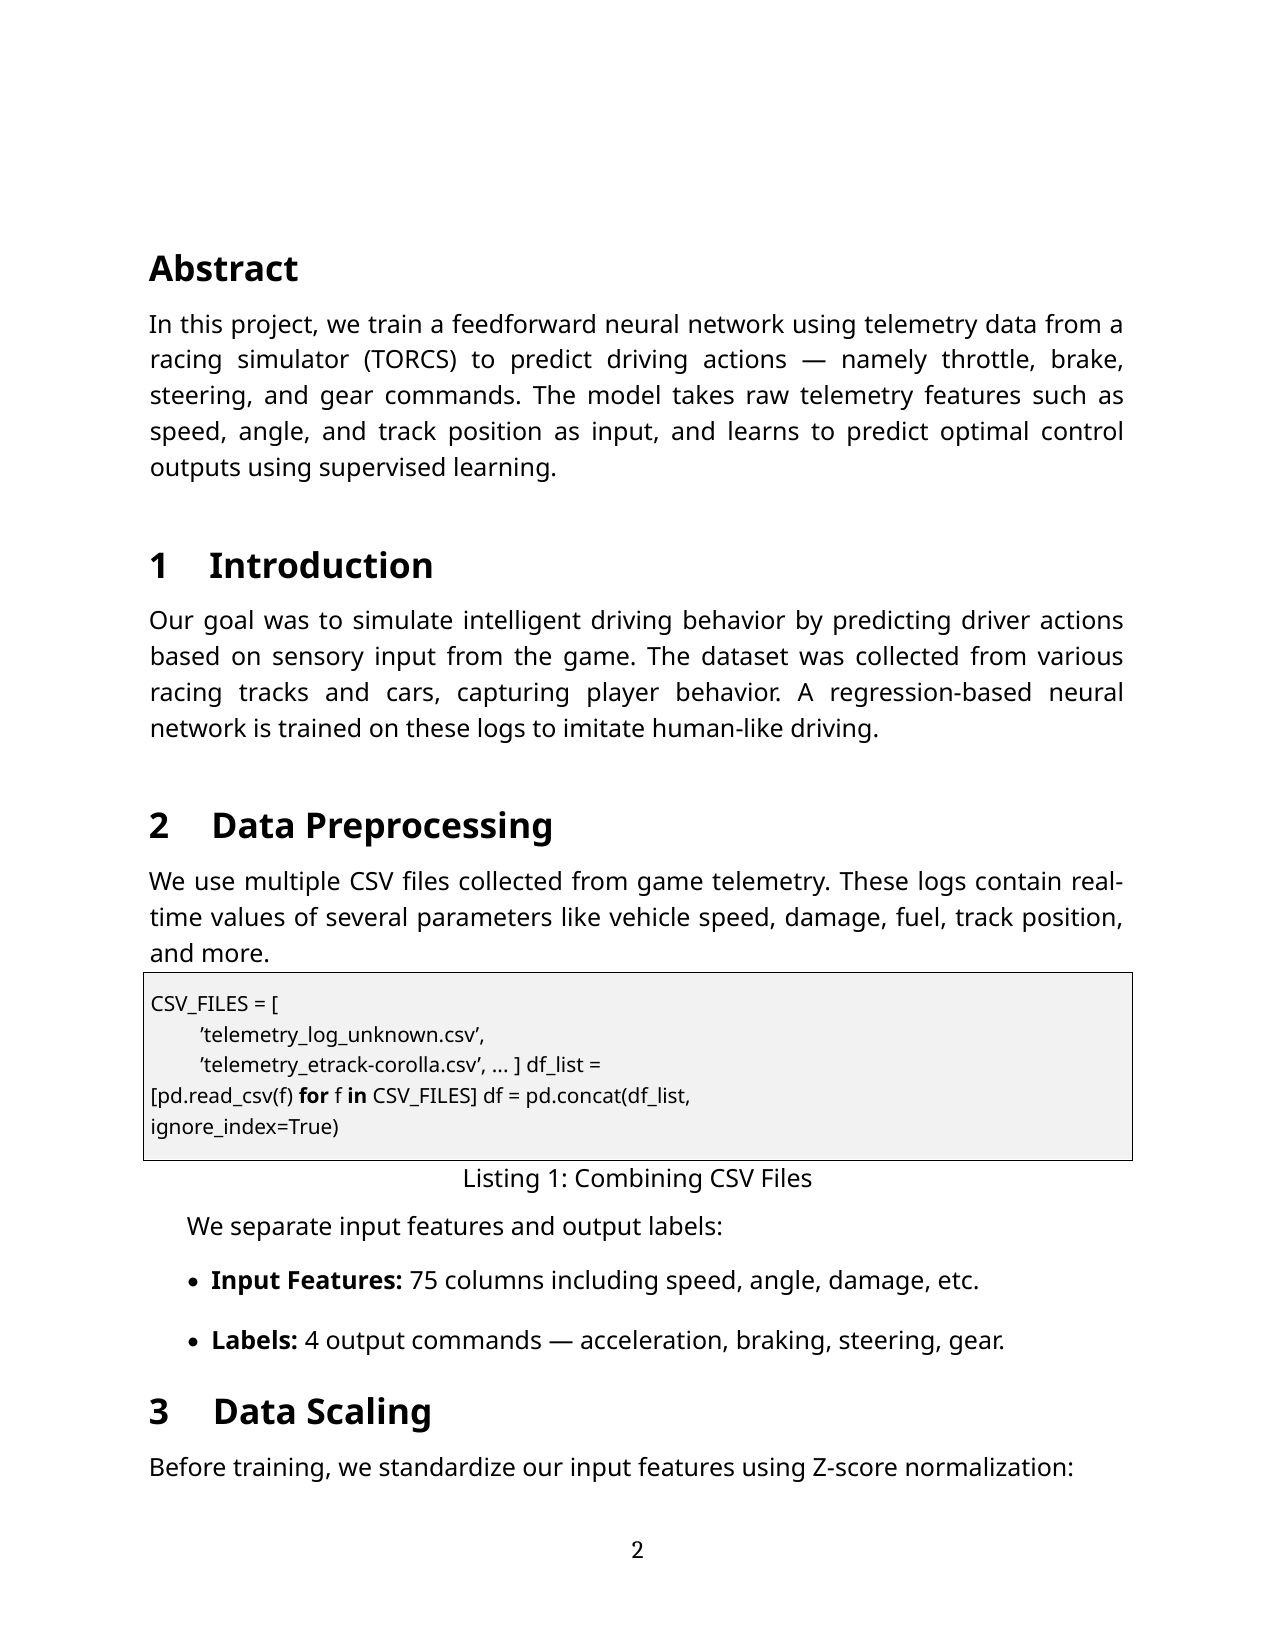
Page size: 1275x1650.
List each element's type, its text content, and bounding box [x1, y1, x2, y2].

text Listing 1: Combining CSV Files [150, 1161, 1125, 1194]
table_header CSV_FILES = [ ’telemetry_log_unknown.csv’, ’telemetry_etrack-corolla.csv’, ... ] df_list = [pd.read_csv(f) for f in CSV_FILES] df = pd.concat(df_list, ignore_index=True) [144, 973, 1132, 1159]
subtitle Abstract [148, 243, 1125, 292]
text Our goal was to simulate intelligent driving behavior by predicting driver actions based on sensory input from the game. The dataset was collected from various racing tracks and cars, capturing player behavior. A regression-based neural network is trained on these logs to imitate human-like driving. [148, 603, 1125, 744]
text In this project, we train a feedforward neural network using telemetry data from a racing simulator (TORCS) to predict driving actions — namely throttle, brake, steering, and gear commands. The model takes raw telemetry features such as speed, angle, and track position as input, and learns to predict optimal control outputs using supervised learning. [148, 306, 1125, 483]
list Input Features: 75 columns including speed, angle, damage, etc. [187, 1263, 1125, 1297]
text We separate input features and output labels: [187, 1208, 1125, 1243]
subtitle 3 Data Scaling [148, 1386, 1125, 1434]
list Labels: 4 output commands — acceleration, braking, steering, gear. [187, 1323, 1125, 1357]
subtitle 2 Data Preprocessing [148, 801, 1125, 849]
text Before training, we standardize our input features using Z-score normalization: [148, 1449, 1125, 1483]
text We use multiple CSV files collected from game telemetry. These logs contain real-time values of several parameters like vehicle speed, damage, fuel, track position, and more. [148, 864, 1125, 969]
subtitle 1 Introduction [148, 540, 1125, 588]
